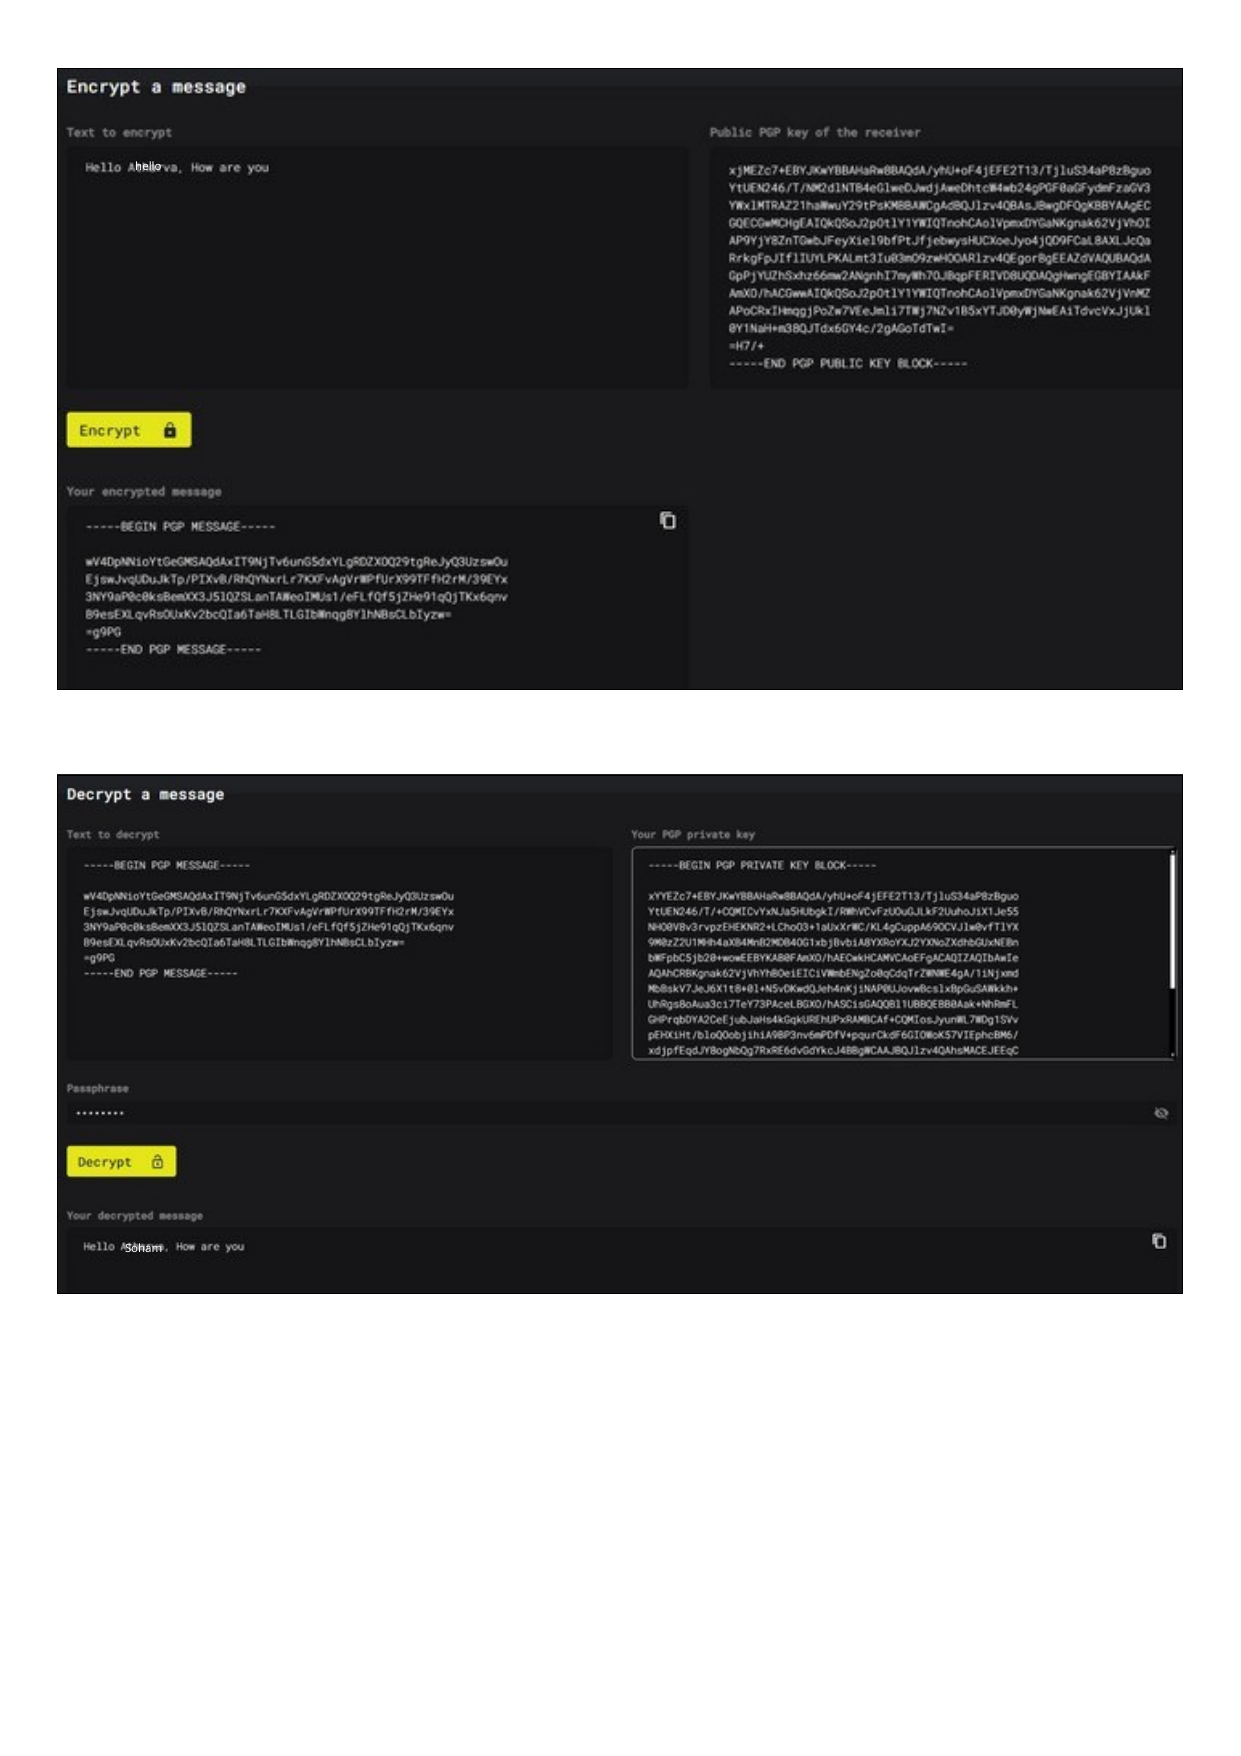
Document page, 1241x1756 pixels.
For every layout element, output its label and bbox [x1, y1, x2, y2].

picture [58, 776, 1182, 1293]
picture [58, 69, 1182, 689]
